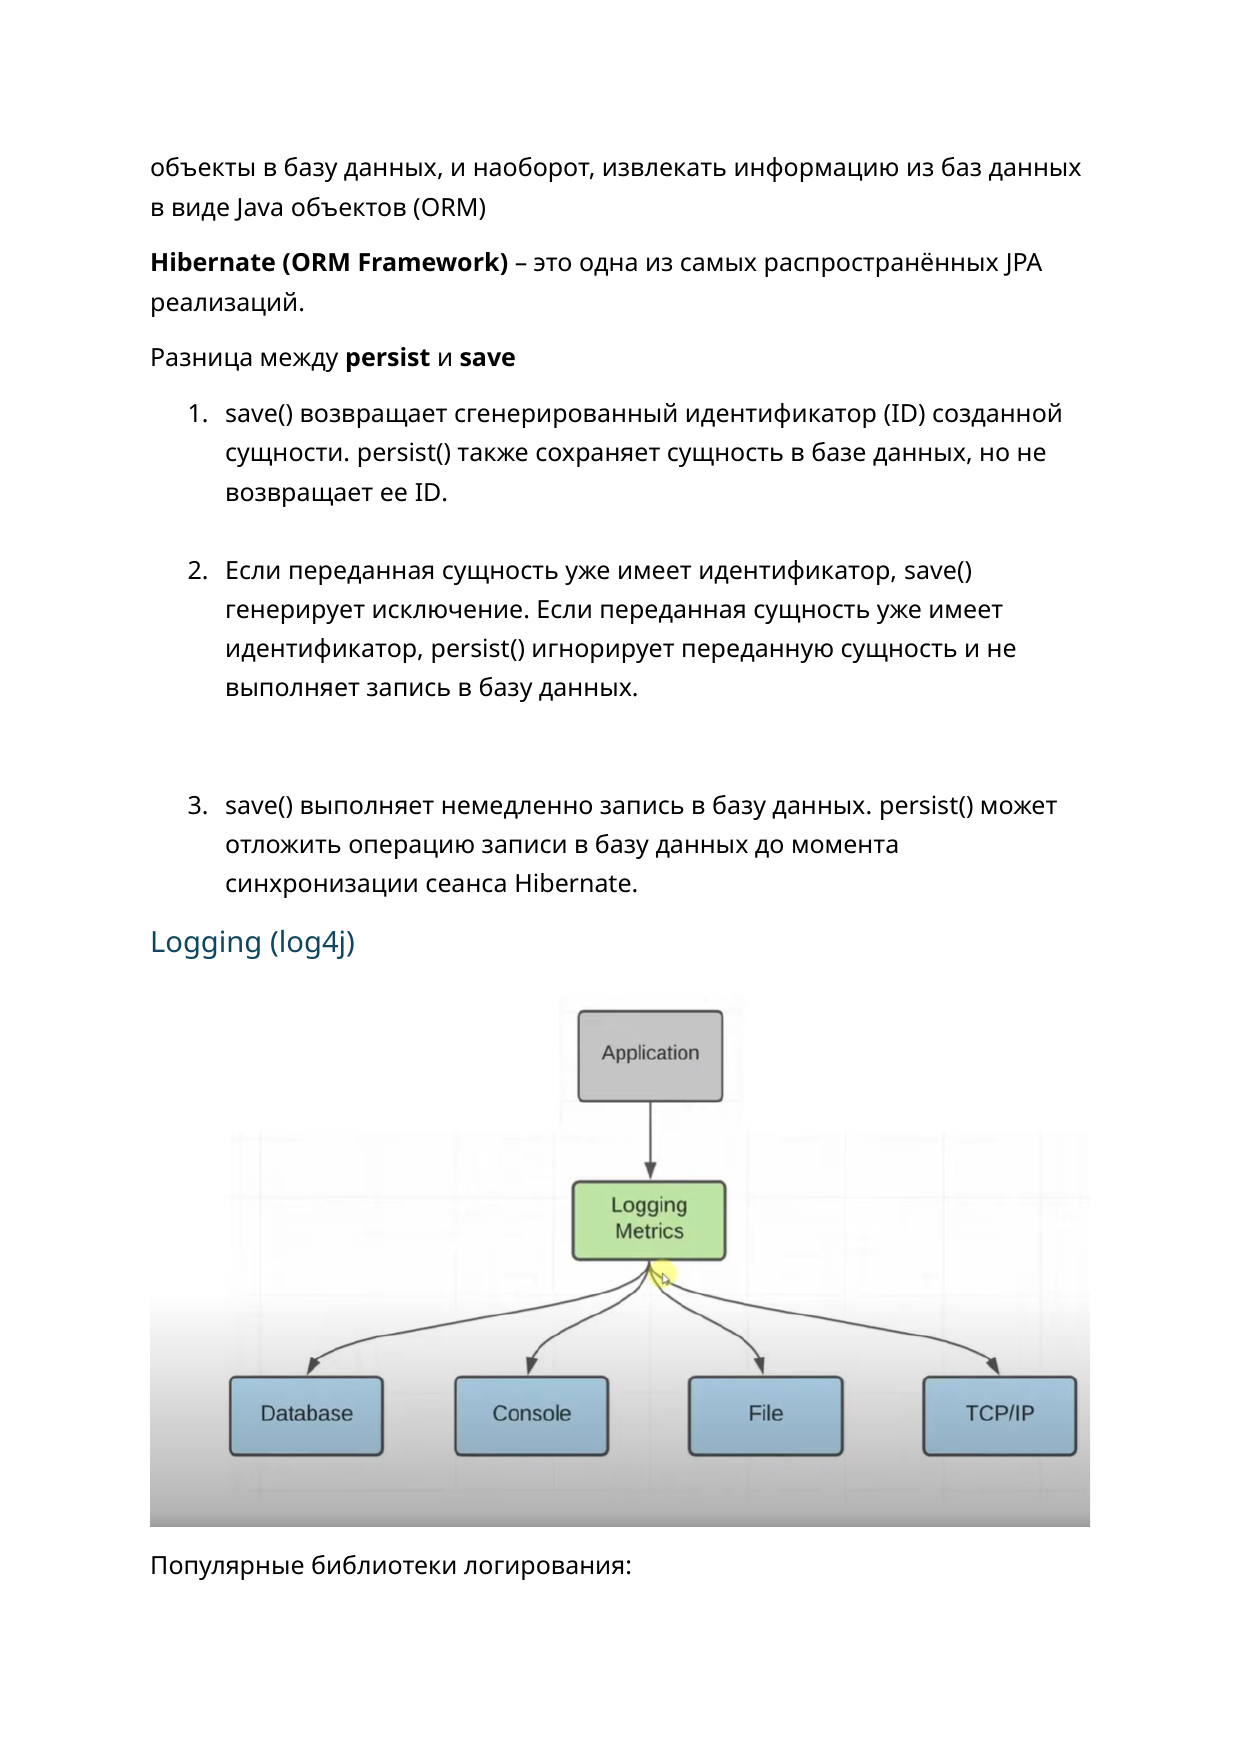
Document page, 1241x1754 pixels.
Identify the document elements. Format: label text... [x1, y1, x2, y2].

text Популярные библиотеки логирования: [150, 1548, 1090, 1582]
list Если переданная сущность уже имеет идентификатор, save() генерирует исключение. Если переданная сущность уже имеет идентификатор, persist() игнорирует переданную сущность и не выполняет запись в базу данных. [187, 552, 1090, 704]
list save() выполняет немедленно запись в базу данных. persist() может отложить операцию записи в базу данных до момента синхронизации сеанса Hibernate. [187, 787, 1090, 900]
subtitle Logging (log4j) [150, 922, 1090, 961]
picture [150, 975, 1091, 1527]
text Разница между persist и save [150, 340, 1090, 374]
text Hibernate (ORM Framework) – это одна из самых распространённых JPA реализаций. [150, 245, 1090, 318]
list save() возвращает сгенерированный идентификатор (ID) созданной сущности. persist() также сохраняет сущность в базе данных, но не возвращает ее ID. [187, 396, 1090, 508]
